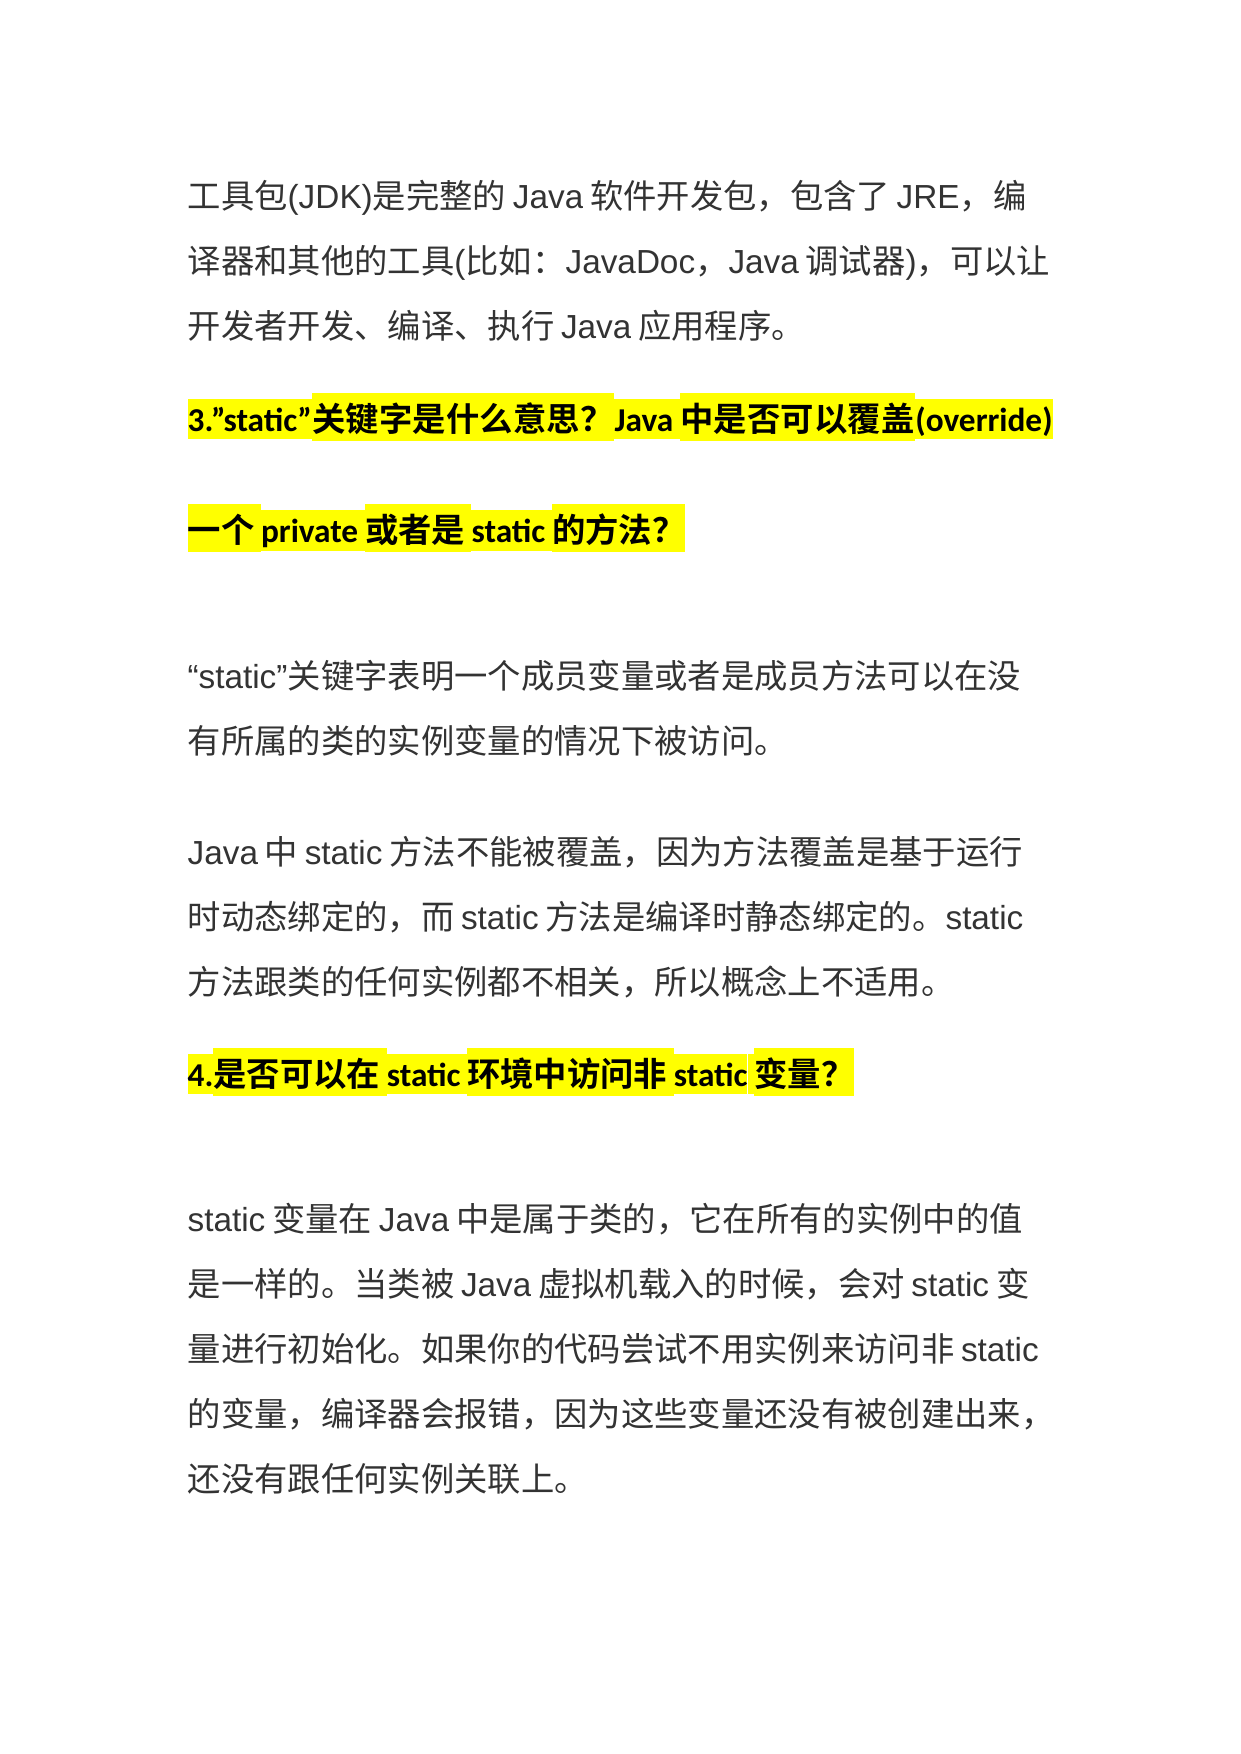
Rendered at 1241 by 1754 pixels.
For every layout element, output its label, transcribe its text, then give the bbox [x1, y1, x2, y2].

text static变量在Java中是属于类的，它在所有的实例中的值是一样的。当类被Java虚拟机载入的时候，会对static变量进行初始化。如果你的代码尝试不用实例来访问非static的变量，编译器会报错，因为这些变量还没有被创建出来，还没有跟任何实例关联上。 [187, 1185, 1053, 1510]
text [187, 162, 1053, 357]
subtitle 3.”static”关键字是什么意思？Java中是否可以覆盖(override)一个private或者是static的方法？ [187, 384, 1053, 561]
text “static”关键字表明一个成员变量或者是成员方法可以在没有所属的类的实例变量的情况下被访问。 [187, 641, 1053, 771]
text Java中static方法不能被覆盖，因为方法覆盖是基于运行时动态绑定的，而static方法是编译时静态绑定的。static方法跟类的任何实例都不相关，所以概念上不适用。 [187, 817, 1053, 1012]
subtitle 4.是否可以在static环境中访问非static变量？ [187, 1039, 1053, 1104]
